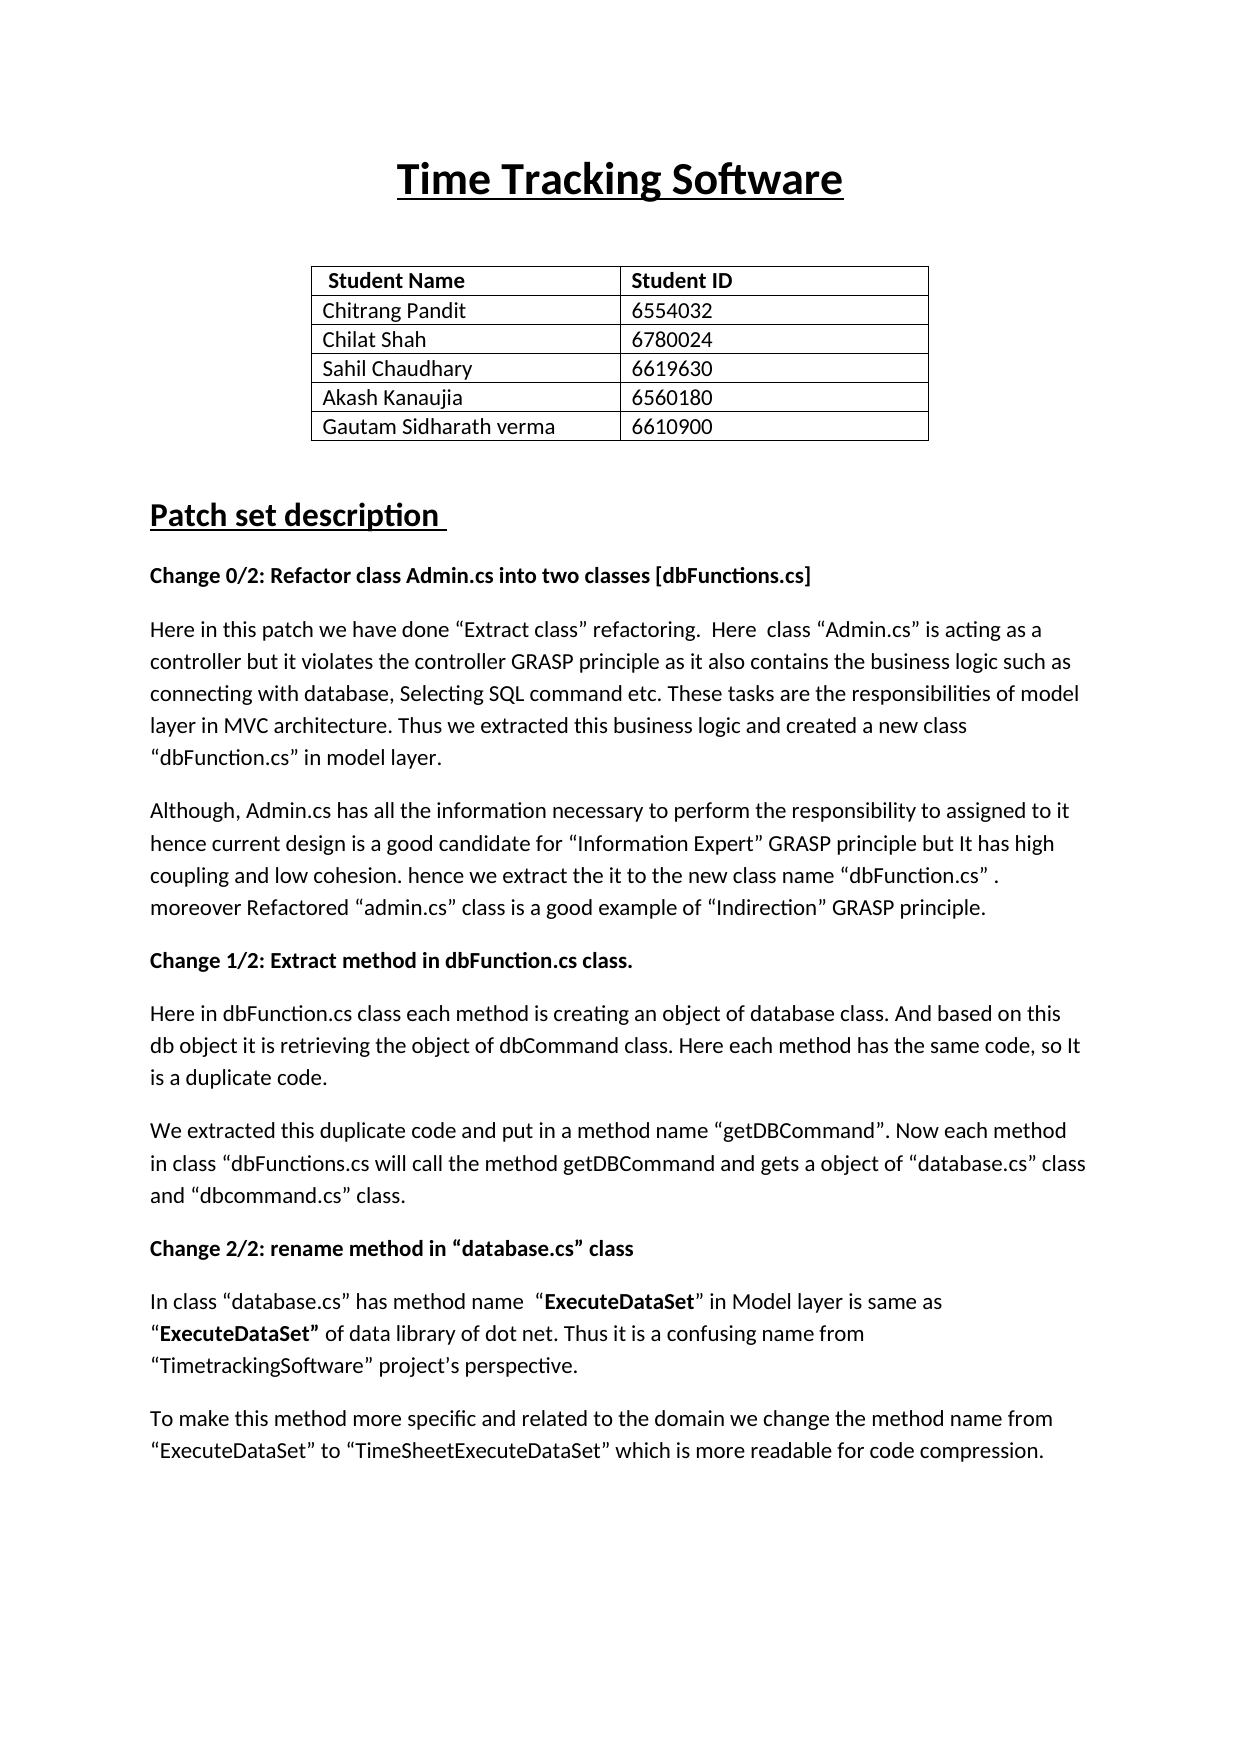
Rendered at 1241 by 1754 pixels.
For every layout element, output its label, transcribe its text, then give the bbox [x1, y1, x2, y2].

table_header Student ID [621, 267, 928, 295]
text Change 1/2: Extract method in dbFunction.cs class. [150, 946, 1090, 974]
table_cell Sahil Chaudhary [312, 354, 620, 382]
text Here in this patch we have done “Extract class” refactoring. Here class “Admin.cs” is acting as a controller but it violates the controller GRASP principle as it also contains the business logic such as connecting with database, Selecting SQL command etc. These tasks are the responsibilities of model layer in MVC architecture. Thus we extracted this business logic and created a new class “dbFunction.cs” in model layer. [150, 615, 1090, 771]
table_cell 6560180 [621, 383, 928, 411]
table_cell Chitrang Pandit [312, 296, 620, 324]
text Although, Admin.cs has all the information necessary to perform the responsibility to assigned to it hence current design is a good candidate for “Information Expert” GRASP principle but It has high coupling and low cohesion. hence we extract the it to the new class name “dbFunction.cs” . moreover Refactored “admin.cs” class is a good example of “Indirection” GRASP principle. [150, 796, 1090, 921]
text Change 0/2: Refactor class Admin.cs into two classes [dbFunctions.cs] [150, 562, 1090, 590]
text Change 2/2: rename method in “database.cs” class [150, 1234, 1090, 1262]
text In class “database.cs” has method name “ExecuteDataSet” in Model layer is same as “ExecuteDataSet” of data library of dot net. Thus it is a confusing name from “TimetrackingSoftware” project’s perspective. [150, 1287, 1090, 1379]
table_cell 6619630 [621, 354, 928, 382]
text Patch set description [150, 494, 1090, 535]
text To make this method more specific and related to the domain we change the method name from “ExecuteDataSet” to “TimeSheetExecuteDataSet” which is more readable for code compression. [150, 1404, 1090, 1464]
table_cell Gautam Sidharath verma [312, 412, 620, 440]
text Time Tracking Software [150, 150, 1090, 206]
text We extracted this duplicate code and put in a method name “getDBCommand”. Now each method in class “dbFunctions.cs will call the method getDBCommand and gets a object of “database.cs” class and “dbcommand.cs” class. [150, 1116, 1090, 1209]
table_header Student Name [312, 267, 620, 295]
table_cell 6780024 [621, 325, 928, 353]
table_cell Chilat Shah [312, 325, 620, 353]
table_cell 6554032 [621, 296, 928, 324]
table_cell 6610900 [621, 412, 928, 440]
table_cell Akash Kanaujia [312, 383, 620, 411]
text Here in dbFunction.cs class each method is creating an object of database class. And based on this db object it is retrieving the object of dbCommand class. Here each method has the same code, so It is a duplicate code. [150, 999, 1090, 1091]
